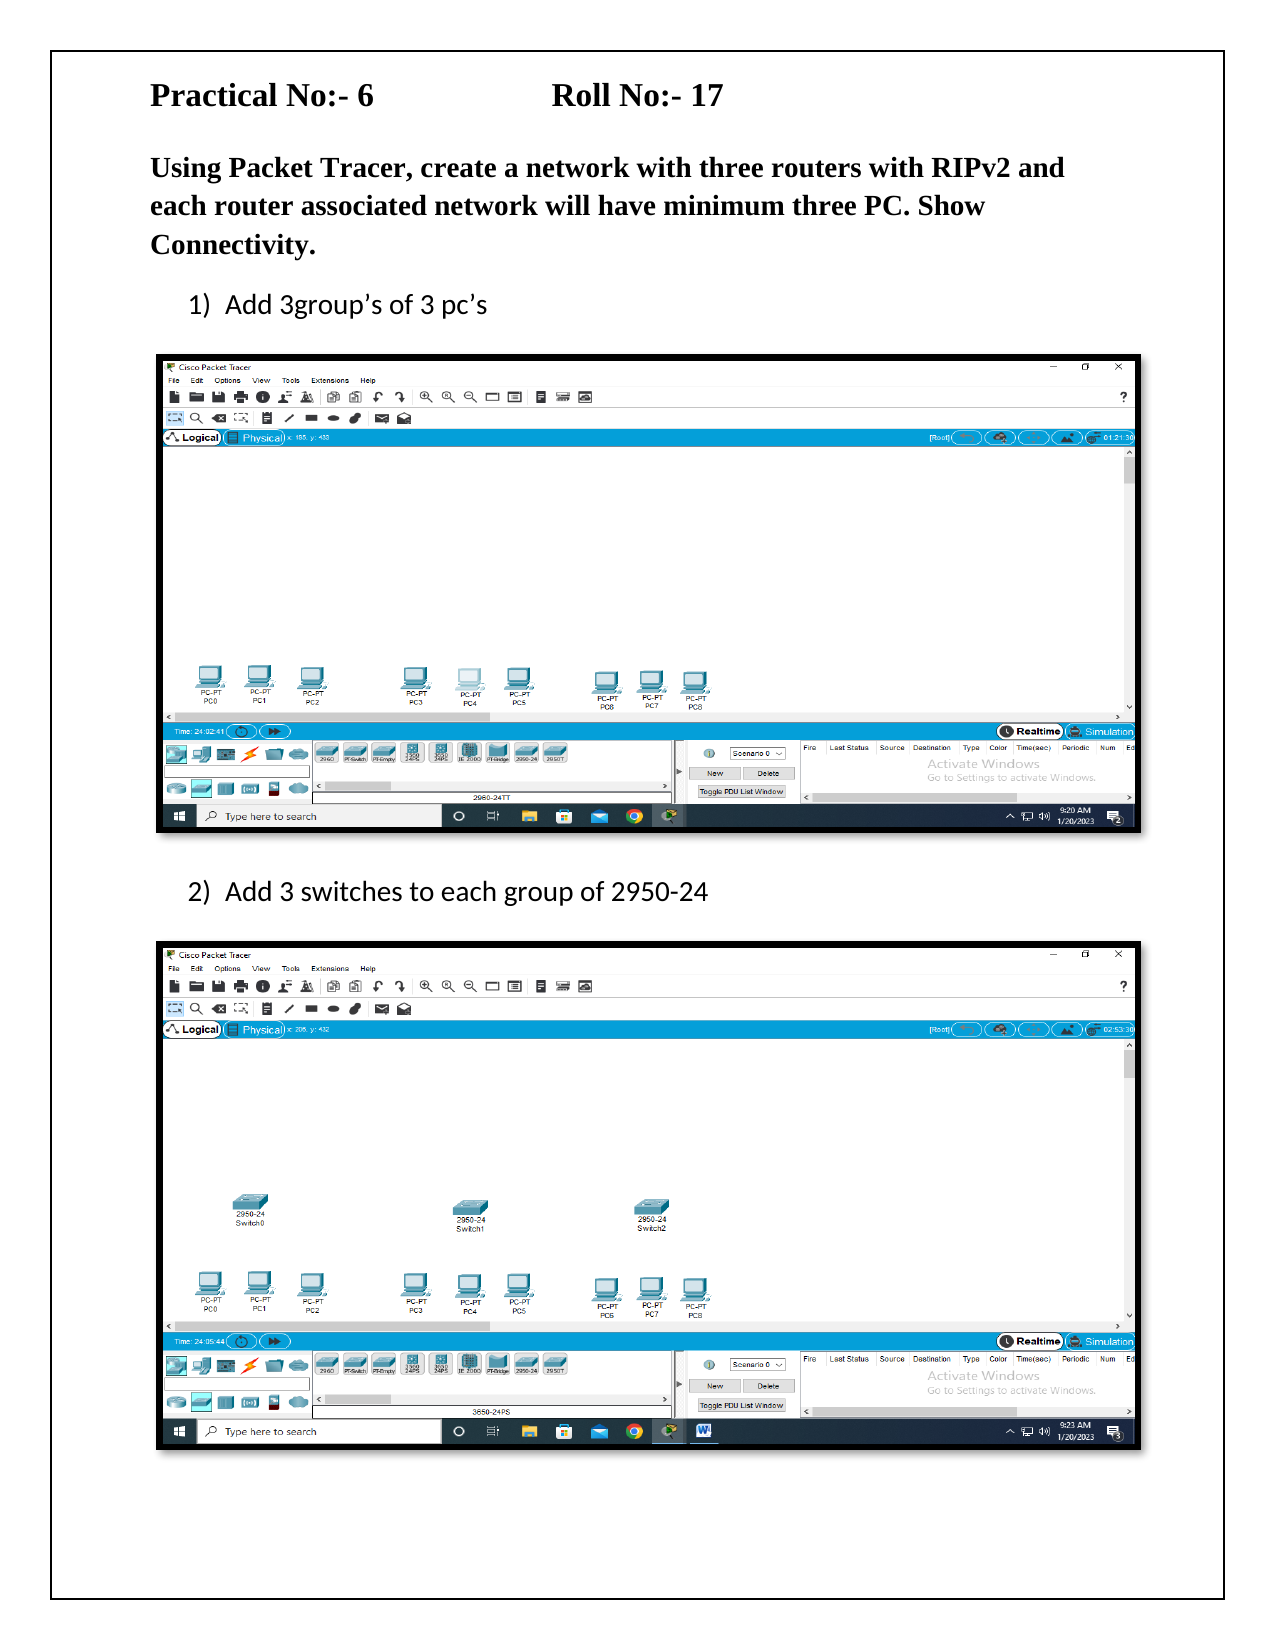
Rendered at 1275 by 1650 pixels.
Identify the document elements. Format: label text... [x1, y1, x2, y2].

picture [1070, 1337, 1081, 1346]
picture [163, 948, 1135, 1444]
text Using Packet Tracer, create a network with three routers with RIPv2 and each router associated network will have minimum three PC. Show Connectivity. [150, 150, 1125, 261]
list Add 3group’s of 3 pc’s [187, 286, 1125, 322]
picture [994, 433, 1005, 442]
picture [994, 1025, 1006, 1034]
picture [163, 361, 1135, 827]
picture [1086, 437, 1094, 444]
list Add 3 switches to each group of 2950-24 [187, 873, 1125, 909]
picture [1086, 1028, 1094, 1036]
picture [1070, 727, 1081, 736]
